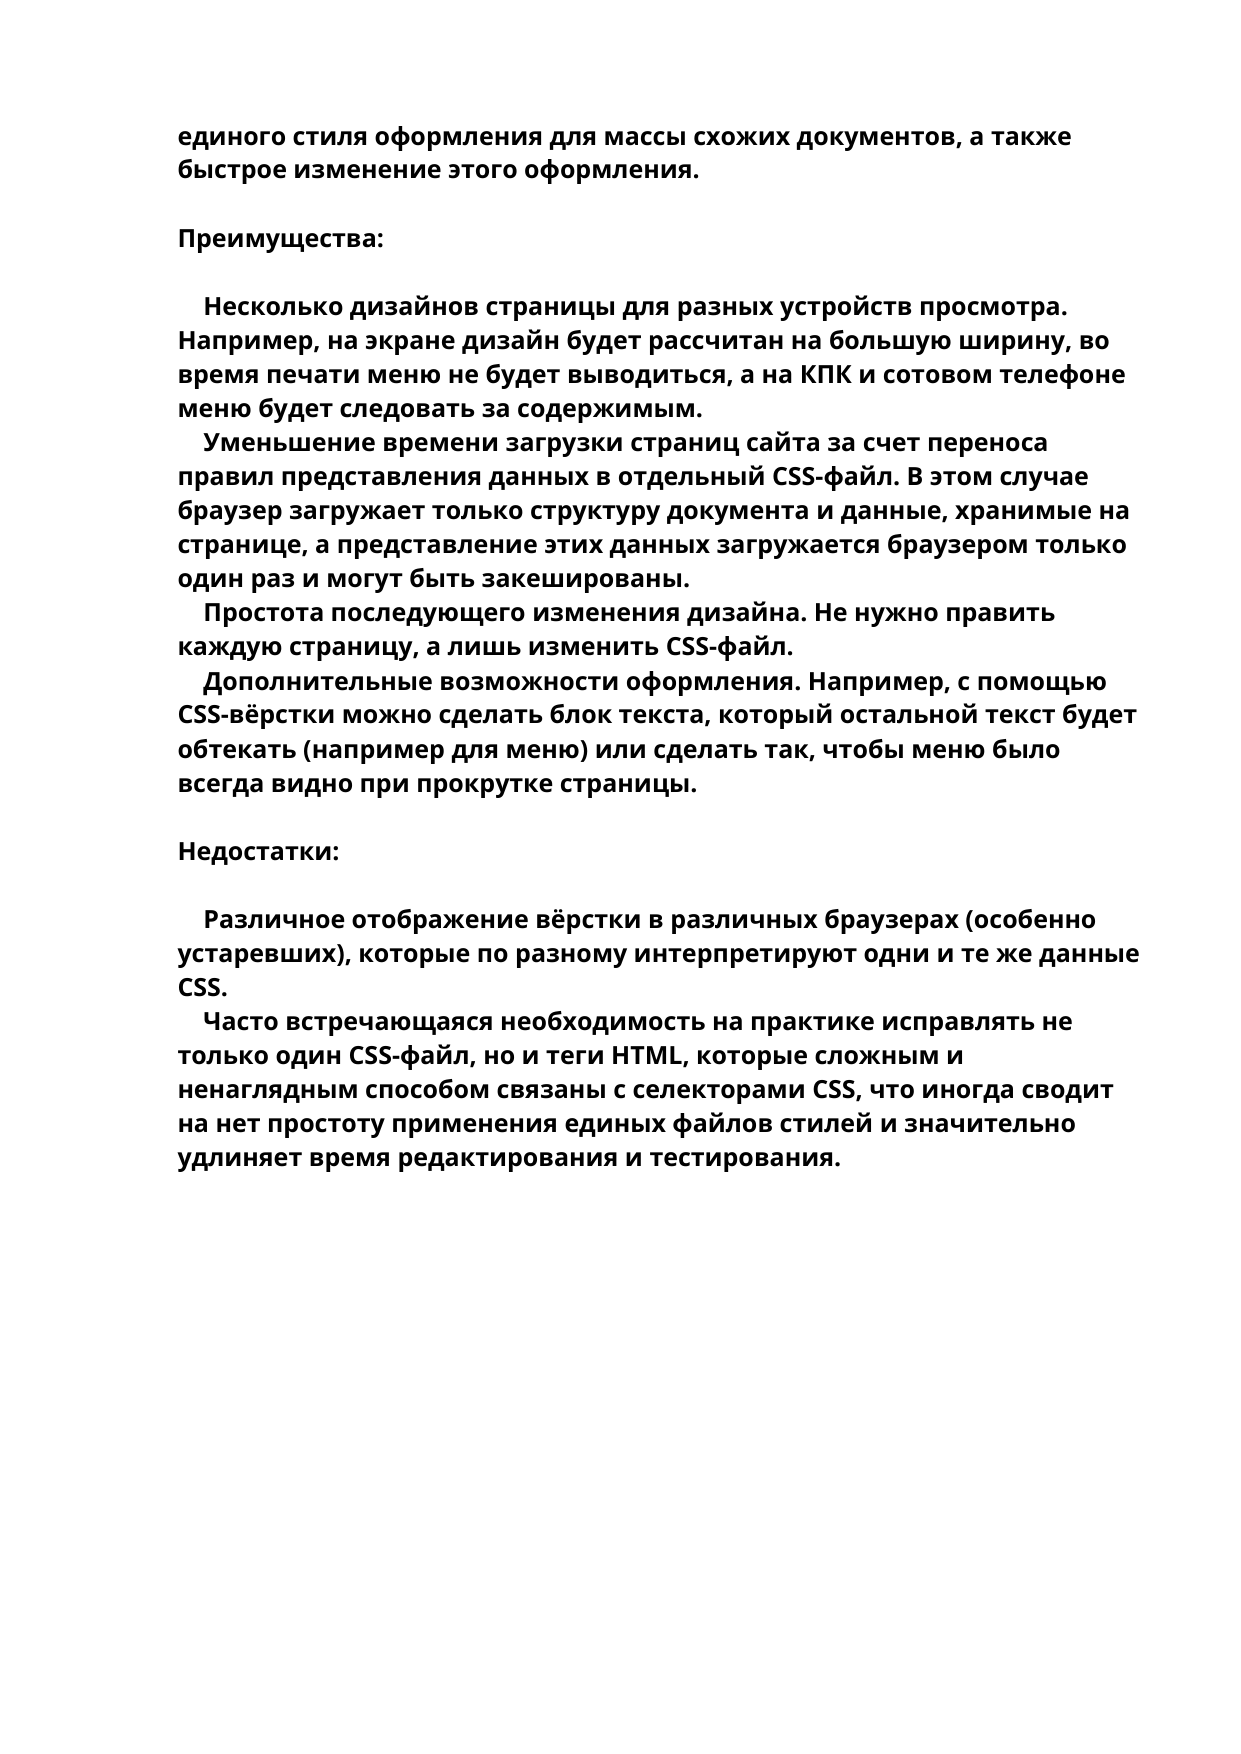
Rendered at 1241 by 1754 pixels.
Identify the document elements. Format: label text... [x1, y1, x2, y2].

text Несколько дизайнов страницы для разных устройств просмотра. Например, на экране дизайн будет рассчитан на большую ширину, во время печати меню не будет выводиться, а на КПК и сотовом телефоне меню будет следовать за содержимым. [177, 288, 1152, 425]
text Простота последующего изменения дизайна. Не нужно править каждую страницу, а лишь изменить CSS-файл. [177, 595, 1152, 663]
text Дополнительные возможности оформления. Например, с помощью CSS-вёрстки можно сделать блок текста, который остальной текст будет обтекать (например для меню) или сделать так, чтобы меню было всегда видно при прокрутке страницы. [177, 663, 1152, 799]
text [177, 118, 1152, 186]
text Недостатки: [177, 833, 1152, 867]
text Часто встречающаяся необходимость на практике исправлять не только один CSS-файл, но и теги HTML, которые сложным и ненаглядным способом связаны с селекторами CSS, что иногда сводит на нет простоту применения единых файлов стилей и значительно удлиняет время редактирования и тестирования. [177, 1004, 1152, 1174]
text Уменьшение времени загрузки страниц сайта за счет переноса правил представления данных в отдельный CSS-файл. В этом случае браузер загружает только структуру документа и данные, хранимые на странице, а представление этих данных загружается браузером только один раз и могут быть закешированы. [177, 425, 1152, 595]
text Преимущества: [177, 220, 1152, 254]
text Различное отображение вёрстки в различных браузерах (особенно устаревших), которые по разному интерпретируют одни и те же данные CSS. [177, 902, 1152, 1004]
